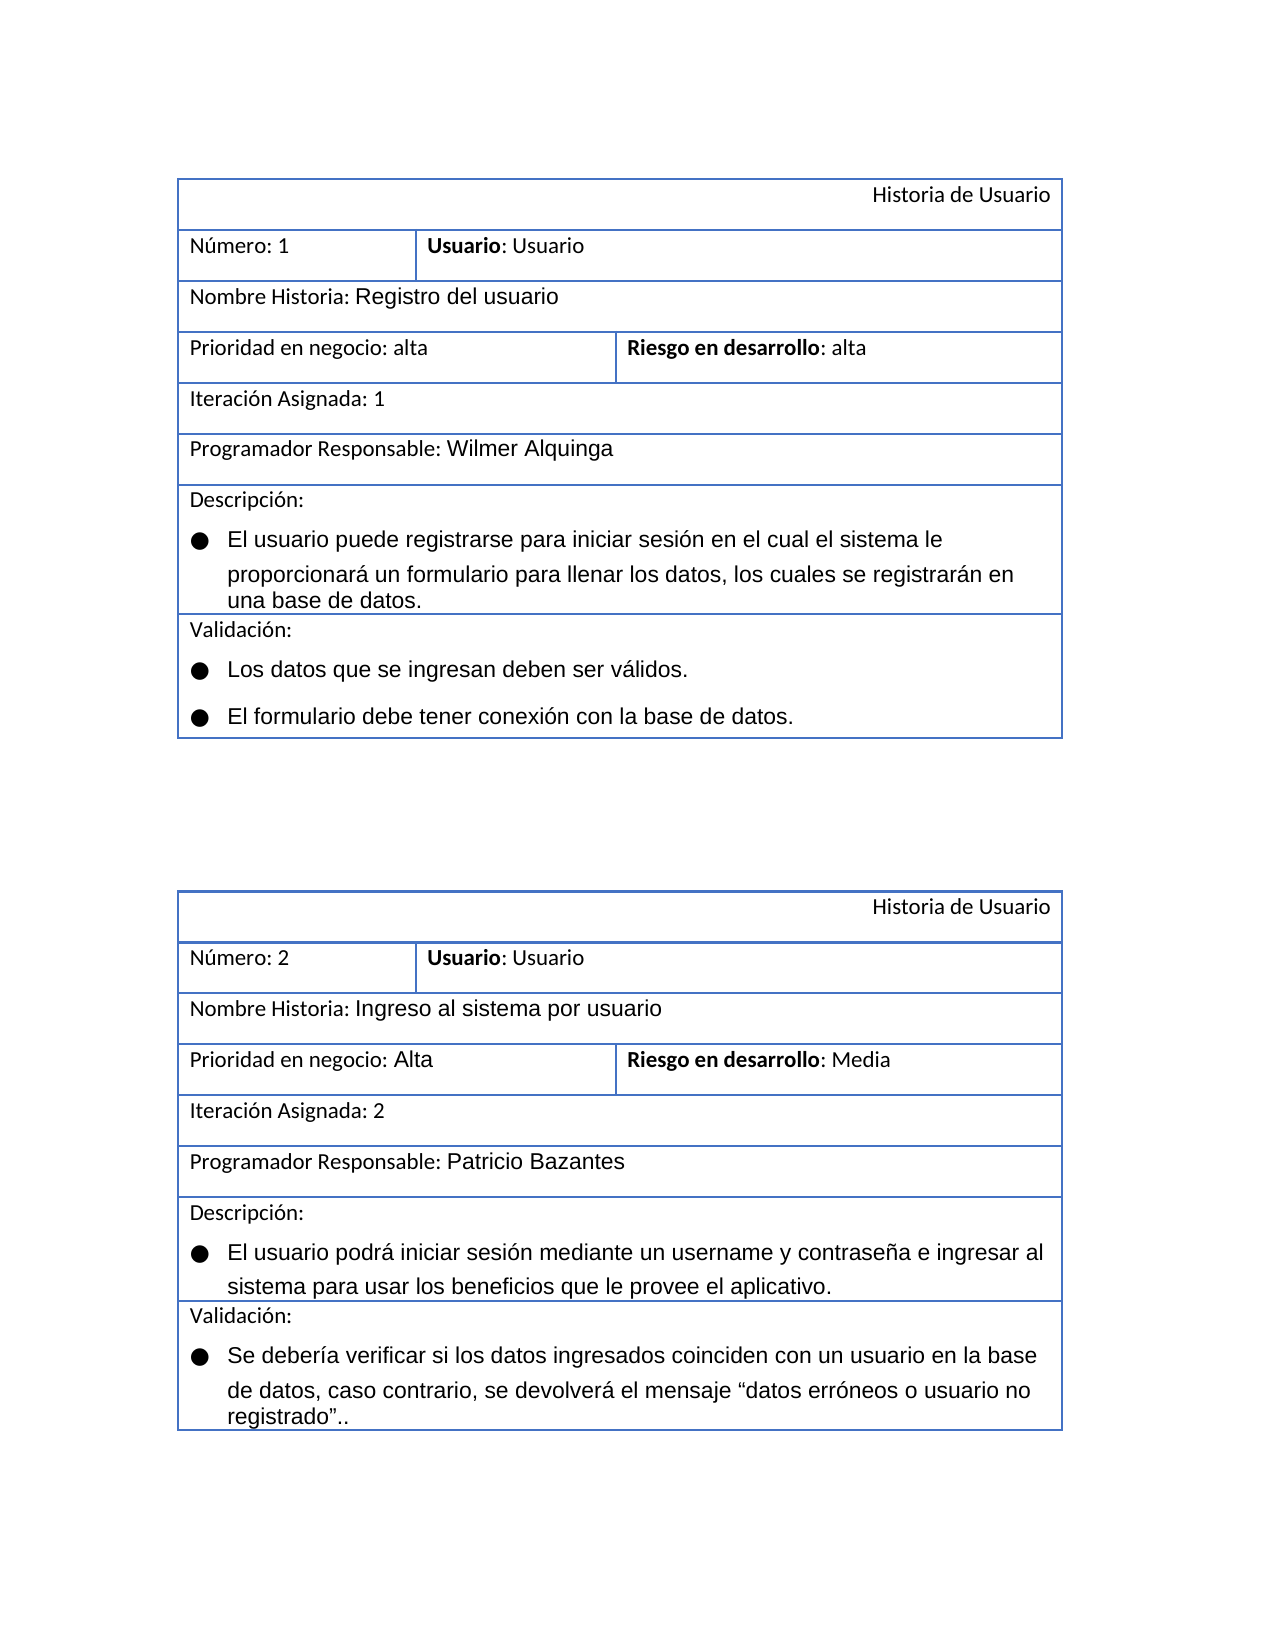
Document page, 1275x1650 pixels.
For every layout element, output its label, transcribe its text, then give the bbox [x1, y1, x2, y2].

table_cell Iteración Asignada: 1 [179, 384, 1061, 432]
table_cell Programador Responsable: Patricio Bazantes [179, 1147, 1061, 1196]
table_cell Validación: Se debería verificar si los datos ingresados coinciden con un usuario en la base de datos, caso contrario, se devolverá el mensaje “datos erróneos o usuario no registrado”.. [179, 1302, 1061, 1429]
table_cell Usuario: Usuario [417, 944, 1061, 992]
table_cell Prioridad en negocio: alta [179, 333, 615, 382]
table_cell Número: 2 [179, 944, 415, 992]
table_cell Nombre Historia: Registro del usuario [179, 282, 1061, 331]
table_cell Descripción: El usuario podrá iniciar sesión mediante un username y contraseña e ingresar al sistema para usar los beneficios que le provee el aplicativo. [179, 1198, 1061, 1299]
table_cell Programador Responsable: Wilmer Alquinga [179, 435, 1061, 483]
table_header Historia de Usuario [179, 180, 1061, 229]
table_cell Usuario: Usuario [417, 231, 1061, 280]
table_cell Número: 1 [179, 231, 415, 280]
table_cell Prioridad en negocio: Alta [179, 1045, 615, 1094]
table_cell Nombre Historia: Ingreso al sistema por usuario [179, 994, 1061, 1043]
table_cell Descripción: El usuario puede registrarse para iniciar sesión en el cual el sistema le proporcionará un formulario para llenar los datos, los cuales se registrarán en una base de datos. [179, 486, 1061, 613]
table_cell Riesgo en desarrollo: alta [617, 333, 1061, 382]
table_cell Iteración Asignada: 2 [179, 1096, 1061, 1145]
table_cell Riesgo en desarrollo: Media [617, 1045, 1061, 1094]
table_cell Validación: Los datos que se ingresan deben ser válidos. El formulario debe tener conexión con la base de datos. [179, 615, 1061, 737]
table_header Historia de Usuario [179, 893, 1061, 941]
